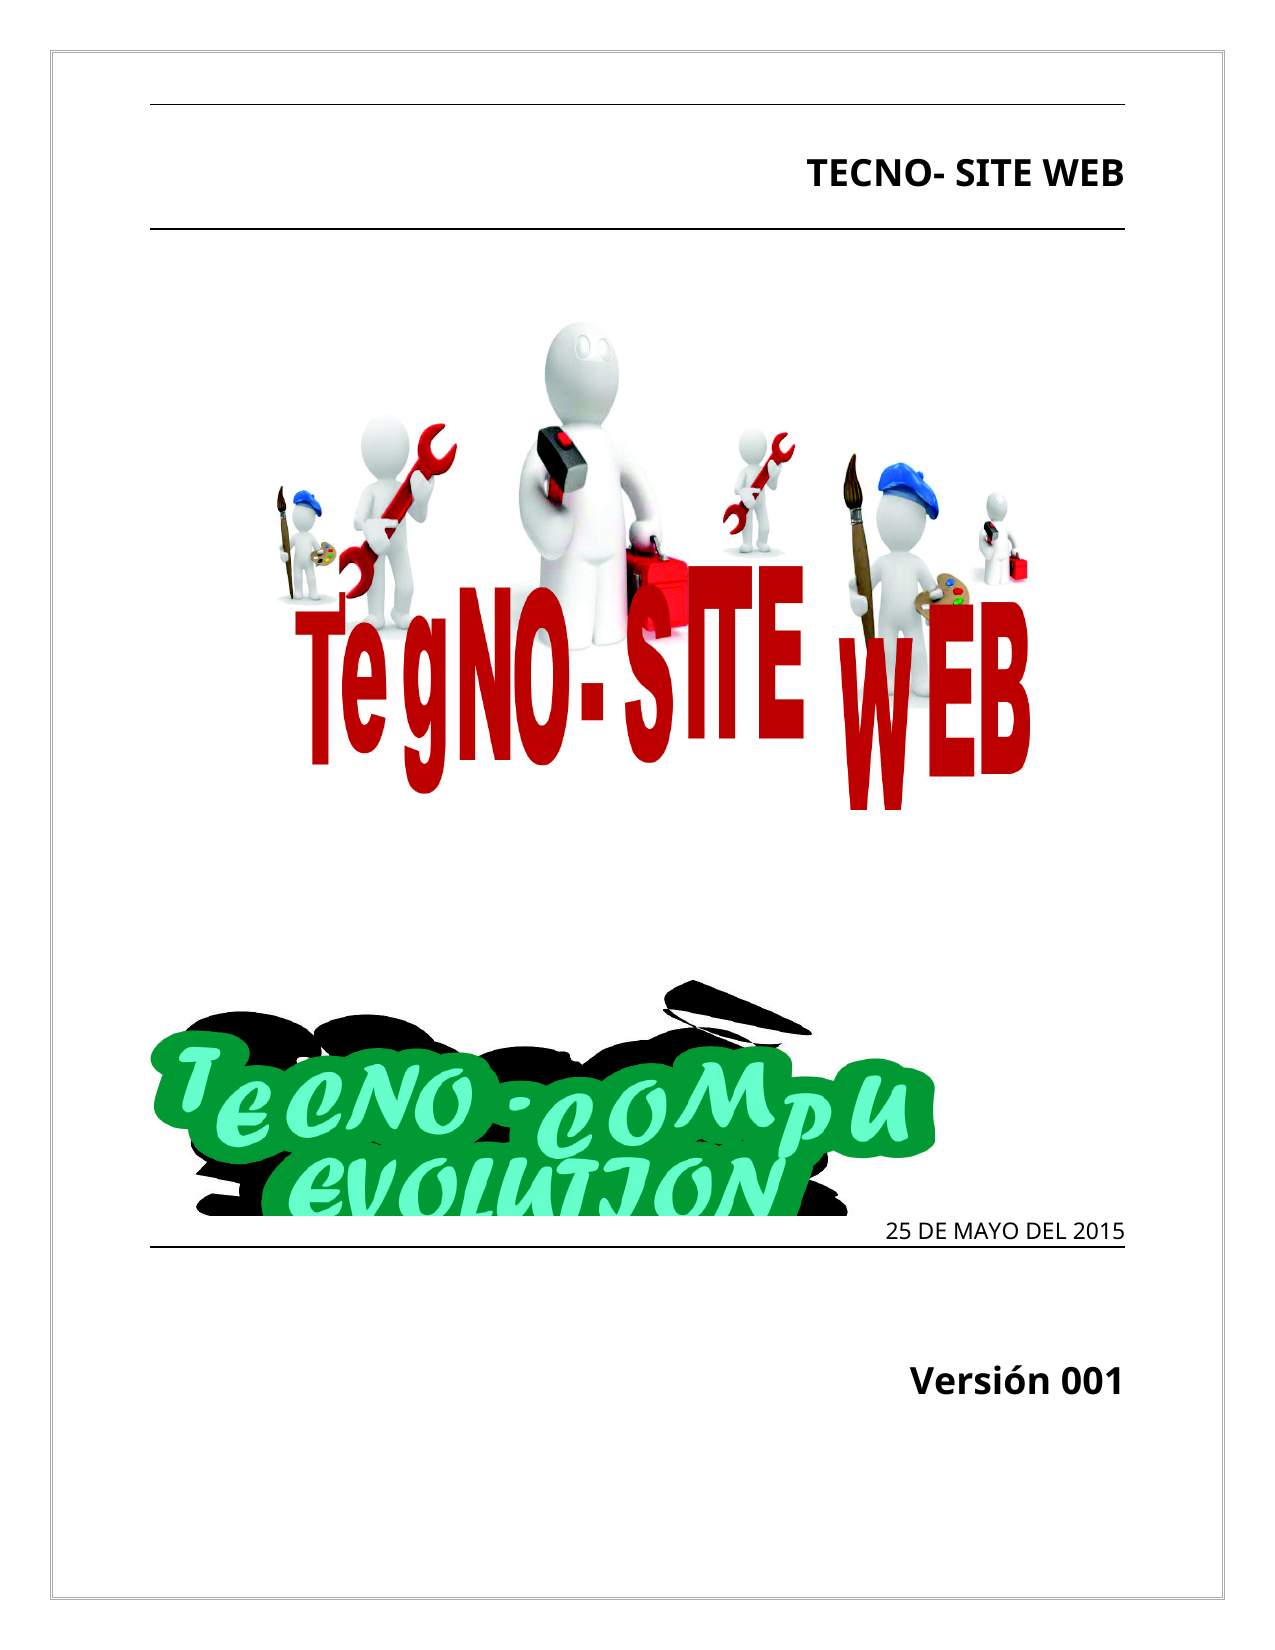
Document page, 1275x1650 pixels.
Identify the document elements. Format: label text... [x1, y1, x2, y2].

picture [150, 980, 936, 1216]
picture [266, 294, 1035, 810]
text 25 DE MAYO DEL 2015 [150, 1215, 1125, 1246]
text Versión 001 [150, 1354, 1125, 1405]
